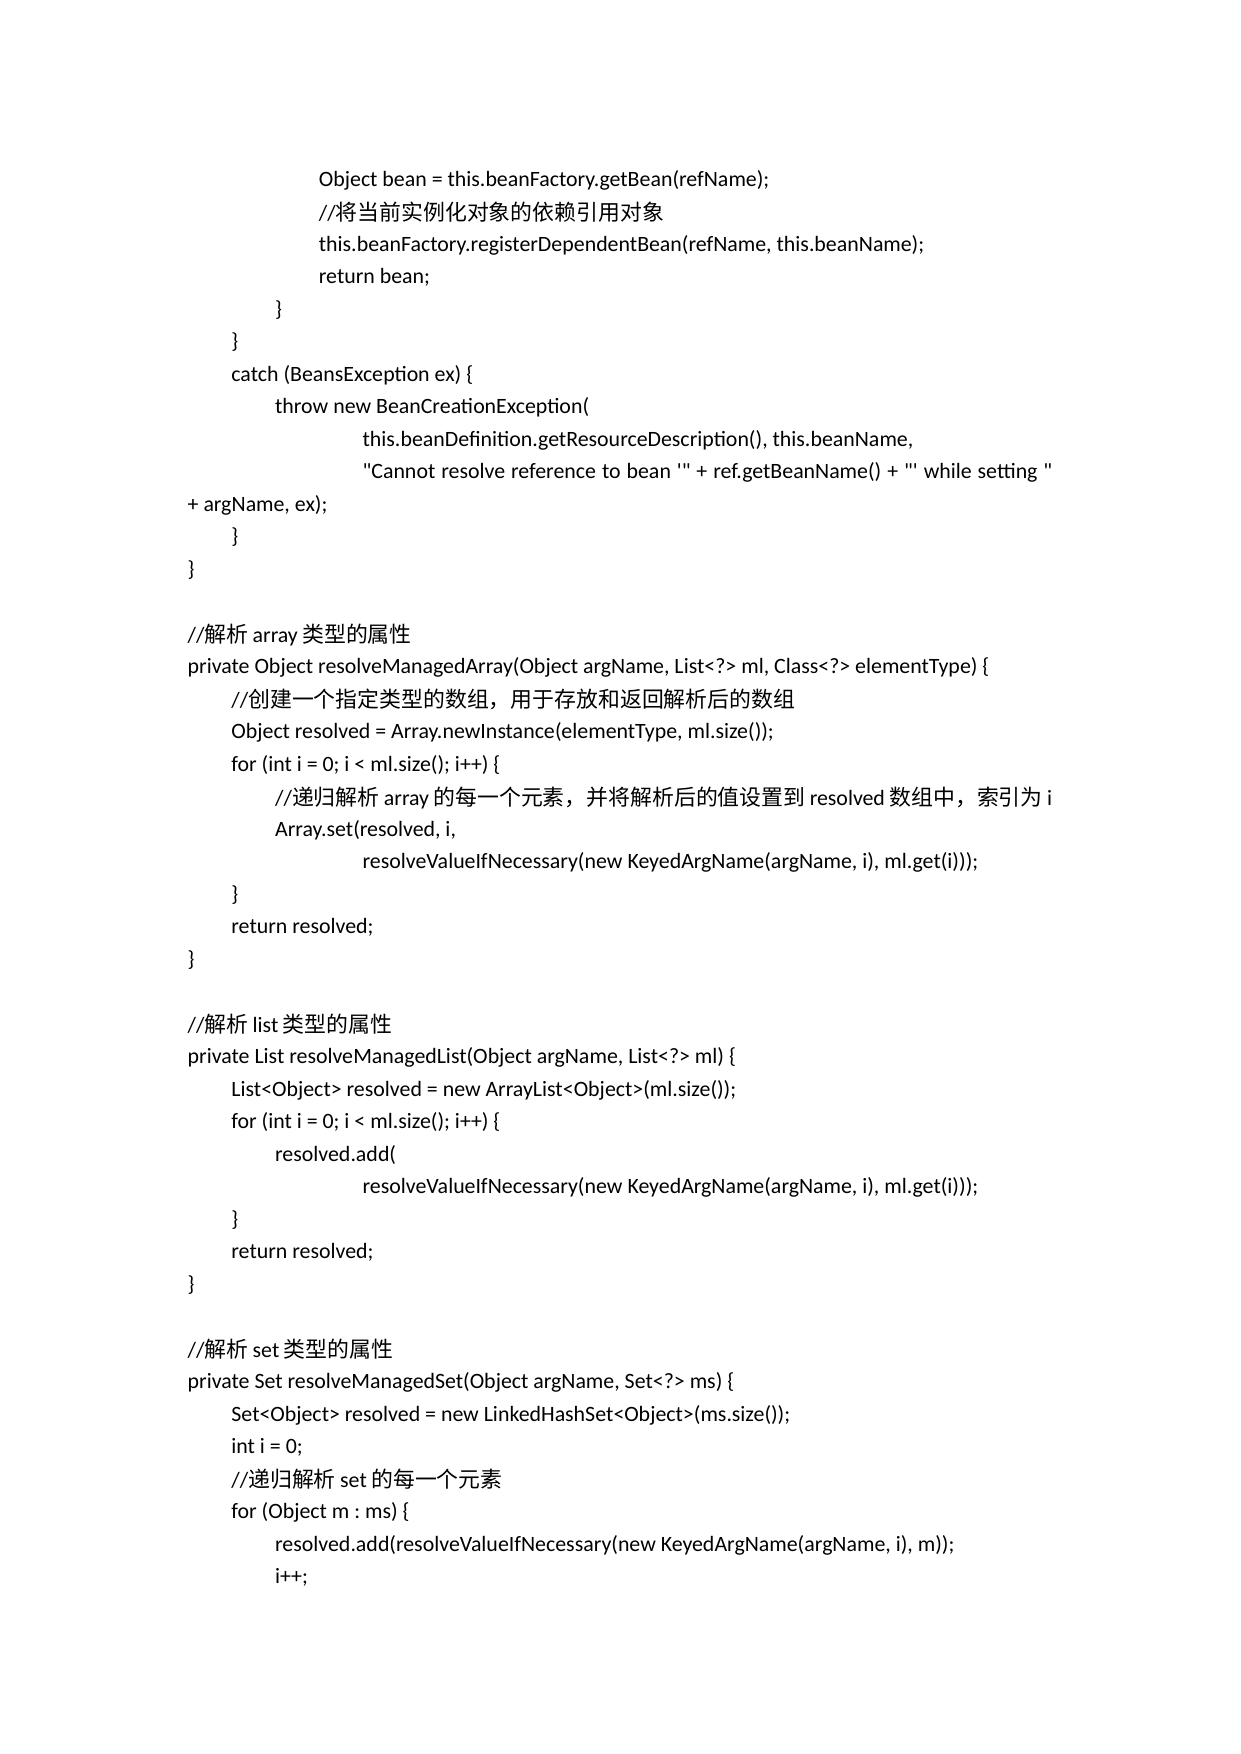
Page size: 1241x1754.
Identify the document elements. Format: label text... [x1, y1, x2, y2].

text //解析set类型的属性 [187, 1332, 1053, 1364]
text resolved.add( [187, 1137, 1053, 1169]
text Array.set(resolved, i, [187, 812, 1053, 844]
text //递归解析set的每一个元素 [187, 1462, 1053, 1494]
text private Set resolveManagedSet(Object argName, Set<?> ms) { [187, 1364, 1053, 1397]
text private Object resolveManagedArray(Object argName, List<?> ml, Class<?> elementType) { [187, 649, 1053, 682]
text //解析list类型的属性 [187, 1007, 1053, 1039]
text return resolved; [187, 1234, 1053, 1267]
text } [187, 292, 1053, 324]
text "Cannot resolve reference to bean '" + ref.getBeanName() + "' while setting " + argName, ex); [187, 454, 1053, 519]
text } [187, 1202, 1053, 1234]
text Set<Object> resolved = new LinkedHashSet<Object>(ms.size()); [187, 1397, 1053, 1429]
text //递归解析array的每一个元素，并将解析后的值设置到resolved数组中，索引为i [231, 779, 1053, 812]
text for (Object m : ms) { [187, 1494, 1053, 1527]
text } [187, 1267, 1053, 1299]
text resolveValueIfNecessary(new KeyedArgName(argName, i), ml.get(i))); [187, 1169, 1053, 1202]
text int i = 0; [187, 1429, 1053, 1462]
text this.beanFactory.registerDependentBean(refName, this.beanName); [187, 227, 1053, 259]
text private List resolveManagedList(Object argName, List<?> ml) { [187, 1039, 1053, 1072]
text catch (BeansException ex) { [187, 357, 1053, 389]
text //创建一个指定类型的数组，用于存放和返回解析后的数组 [187, 682, 1053, 714]
text for (int i = 0; i < ml.size(); i++) { [187, 1104, 1053, 1137]
text //将当前实例化对象的依赖引用对象 [275, 194, 1053, 227]
text } [187, 552, 1053, 584]
text } [187, 942, 1053, 974]
text Object resolved = Array.newInstance(elementType, ml.size()); [187, 714, 1053, 747]
text resolved.add(resolveValueIfNecessary(new KeyedArgName(argName, i), m)); [187, 1527, 1053, 1559]
text this.beanDefinition.getResourceDescription(), this.beanName, [187, 422, 1053, 454]
text for (int i = 0; i < ml.size(); i++) { [187, 747, 1053, 779]
text Object bean = this.beanFactory.getBean(refName); [187, 162, 1053, 194]
text } [187, 324, 1053, 357]
text i++; [187, 1559, 1053, 1592]
text List<Object> resolved = new ArrayList<Object>(ml.size()); [187, 1072, 1053, 1104]
text return bean; [187, 259, 1053, 292]
text } [187, 877, 1053, 909]
text throw new BeanCreationException( [187, 389, 1053, 422]
text resolveValueIfNecessary(new KeyedArgName(argName, i), ml.get(i))); [187, 844, 1053, 877]
text } [187, 519, 1053, 552]
text //解析array类型的属性 [187, 617, 1053, 649]
text return resolved; [187, 909, 1053, 942]
